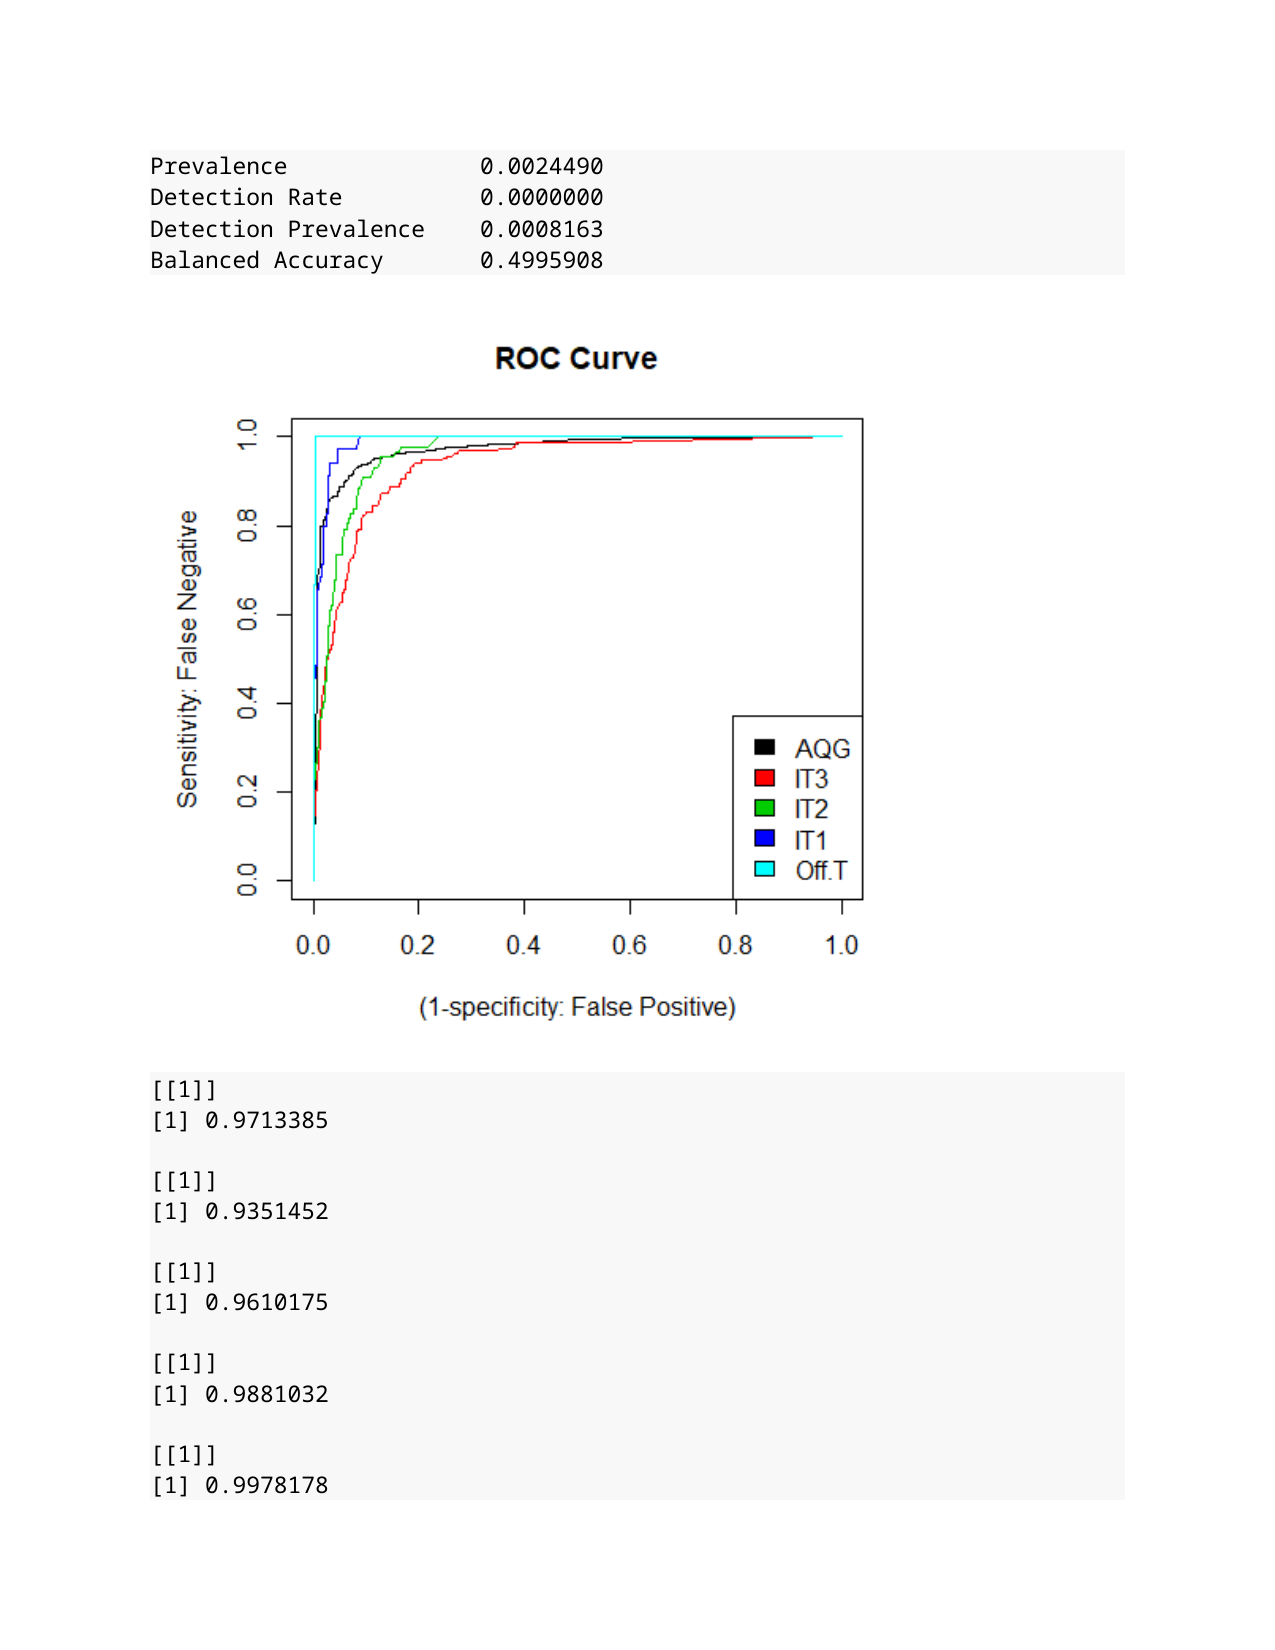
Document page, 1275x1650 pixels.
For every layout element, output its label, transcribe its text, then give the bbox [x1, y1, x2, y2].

picture [168, 295, 927, 1054]
text [[1]] [1] 0.9713385 [[1]] [1] 0.9351452 [[1]] [1] 0.9610175 [[1]] [1] 0.9881032 [[1]] [1] 0.9978178 [150, 1072, 1125, 1500]
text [150, 150, 1125, 275]
